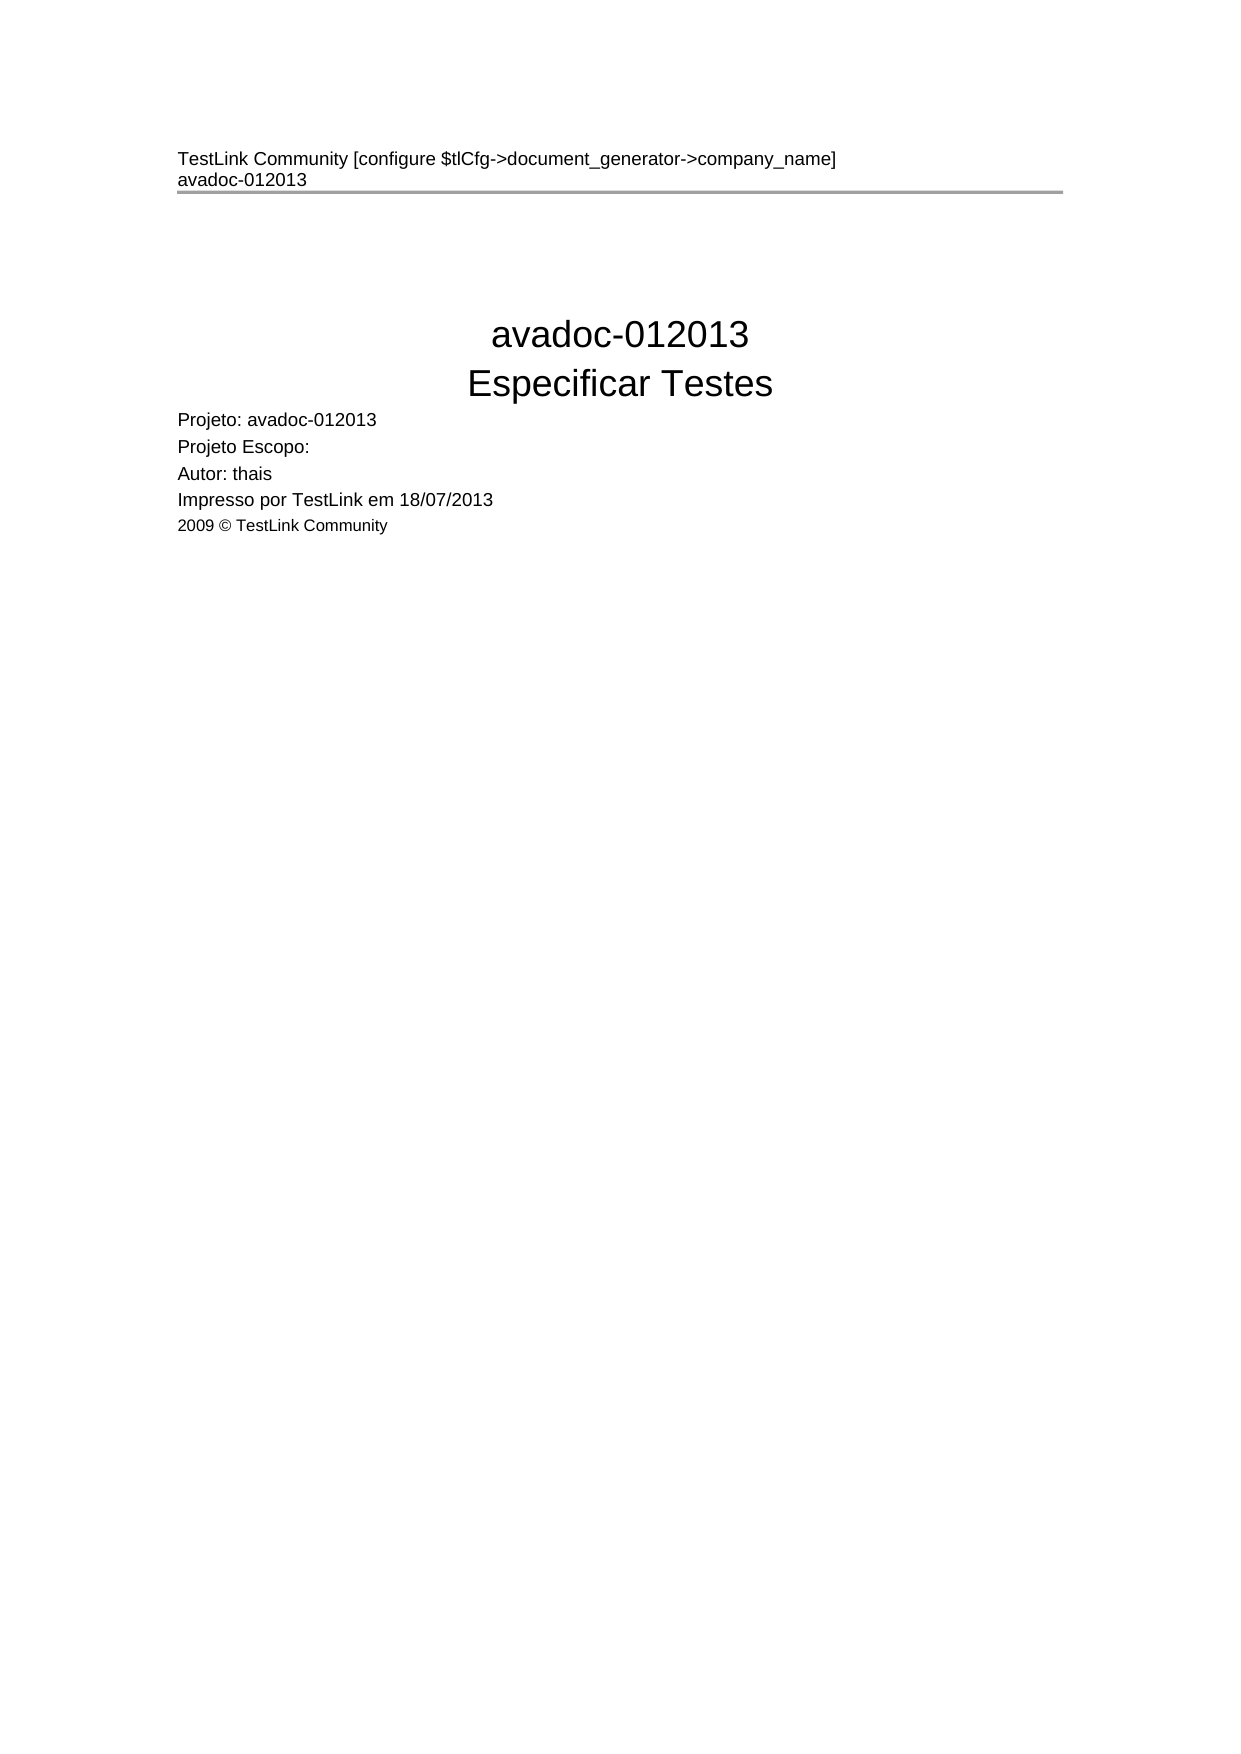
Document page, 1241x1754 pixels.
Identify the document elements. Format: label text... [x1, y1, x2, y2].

text Autor: thais [177, 462, 1063, 484]
text Projeto Escopo: [177, 436, 1063, 457]
text Especificar Testes [177, 361, 1063, 404]
text avadoc-012013 [177, 169, 1063, 190]
text 2009 © TestLink Community [177, 516, 1063, 535]
text avadoc-012013 [177, 312, 1063, 356]
text Projeto: avadoc-012013 [177, 409, 1063, 431]
text TestLink Community [configure $tlCfg->document_generator->company_name] [177, 148, 1063, 169]
text Impresso por TestLink em 18/07/2013 [177, 489, 1063, 511]
